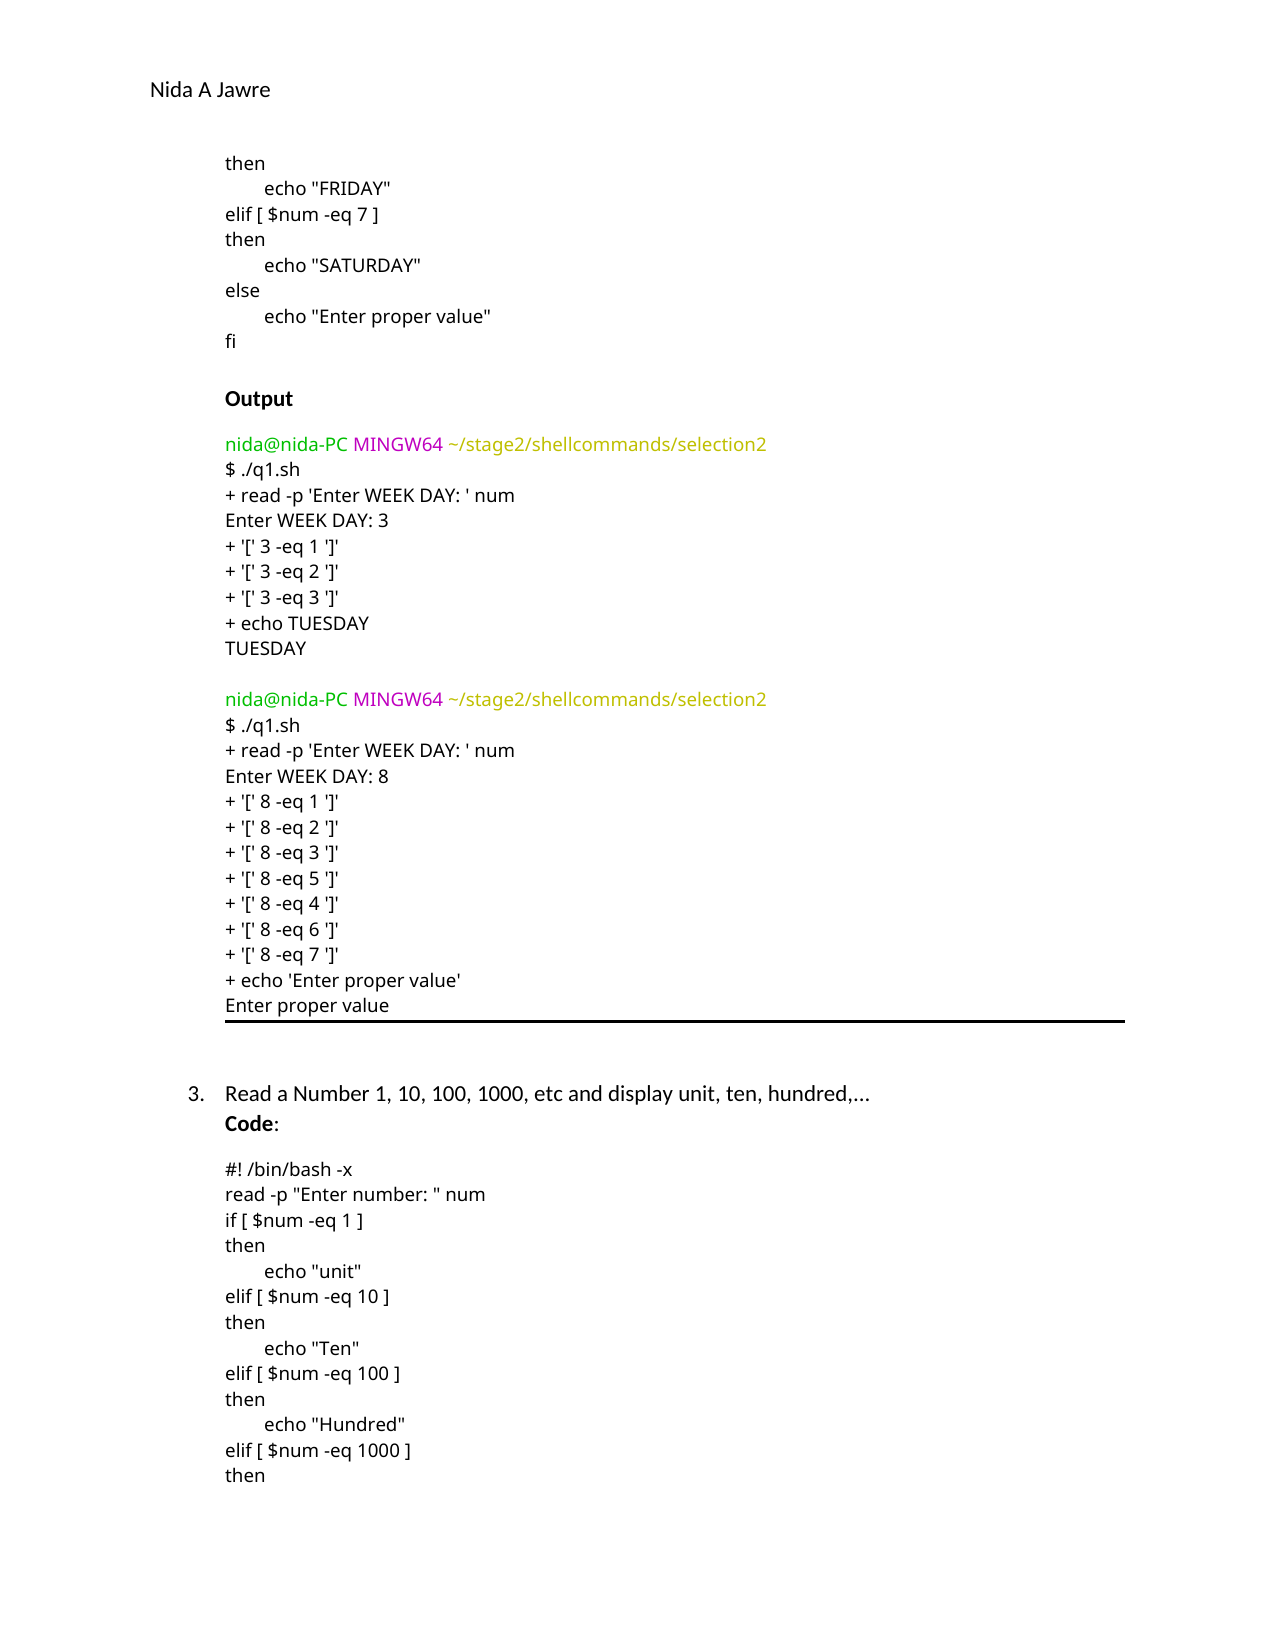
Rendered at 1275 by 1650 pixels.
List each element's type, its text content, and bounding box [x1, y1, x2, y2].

text echo "SATURDAY" [225, 252, 1125, 278]
text Enter WEEK DAY: 8 [225, 763, 1125, 788]
text $ ./q1.sh [225, 457, 1125, 482]
text echo "unit" [225, 1258, 1125, 1284]
text echo "FRIDAY" [225, 176, 1125, 201]
text read -p "Enter number: " num [225, 1182, 1125, 1207]
text Enter proper value [225, 993, 1125, 1020]
text elif [ $num -eq 7 ] [225, 201, 1125, 227]
text then [225, 1233, 1125, 1258]
text if [ $num -eq 1 ] [225, 1207, 1125, 1233]
text + echo 'Enter proper value' [225, 967, 1125, 993]
text elif [ $num -eq 100 ] [225, 1360, 1125, 1386]
text echo "Enter proper value" [225, 303, 1125, 329]
text + '[' 3 -eq 3 ']' [225, 584, 1125, 610]
text + '[' 3 -eq 2 ']' [225, 559, 1125, 584]
text elif [ $num -eq 1000 ] [225, 1437, 1125, 1462]
text + '[' 8 -eq 5 ']' [225, 865, 1125, 891]
text else [225, 278, 1125, 303]
text + '[' 8 -eq 4 ']' [225, 891, 1125, 916]
text + '[' 8 -eq 3 ']' [225, 839, 1125, 865]
text TUESDAY [225, 635, 1125, 661]
text + '[' 8 -eq 1 ']' [225, 788, 1125, 814]
text then [225, 150, 1125, 176]
text + '[' 8 -eq 7 ']' [225, 942, 1125, 967]
text then [225, 227, 1125, 252]
text + '[' 8 -eq 6 ']' [225, 916, 1125, 942]
list Code: [225, 1109, 1125, 1137]
list Output [225, 384, 1125, 412]
text echo "Ten" [225, 1335, 1125, 1360]
text + read -p 'Enter WEEK DAY: ' num [225, 737, 1125, 763]
text nida@nida-PC MINGW64 ~/stage2/shellcommands/selection2 [225, 431, 1125, 457]
text + '[' 3 -eq 1 ']' [225, 533, 1125, 559]
text then [225, 1386, 1125, 1411]
text then [225, 1309, 1125, 1335]
text + read -p 'Enter WEEK DAY: ' num [225, 482, 1125, 508]
text fi [225, 329, 1125, 354]
text echo "Hundred" [225, 1411, 1125, 1437]
text + echo TUESDAY [225, 610, 1125, 635]
text Enter WEEK DAY: 3 [225, 508, 1125, 533]
text $ ./q1.sh [225, 712, 1125, 737]
text then [225, 1462, 1125, 1488]
text #! /bin/bash -x [225, 1156, 1125, 1182]
text elif [ $num -eq 10 ] [225, 1284, 1125, 1309]
text + '[' 8 -eq 2 ']' [225, 814, 1125, 839]
list Read a Number 1, 10, 100, 1000, etc and display unit, ten, hundred,... [187, 1079, 1125, 1107]
text nida@nida-PC MINGW64 ~/stage2/shellcommands/selection2 [225, 686, 1125, 712]
